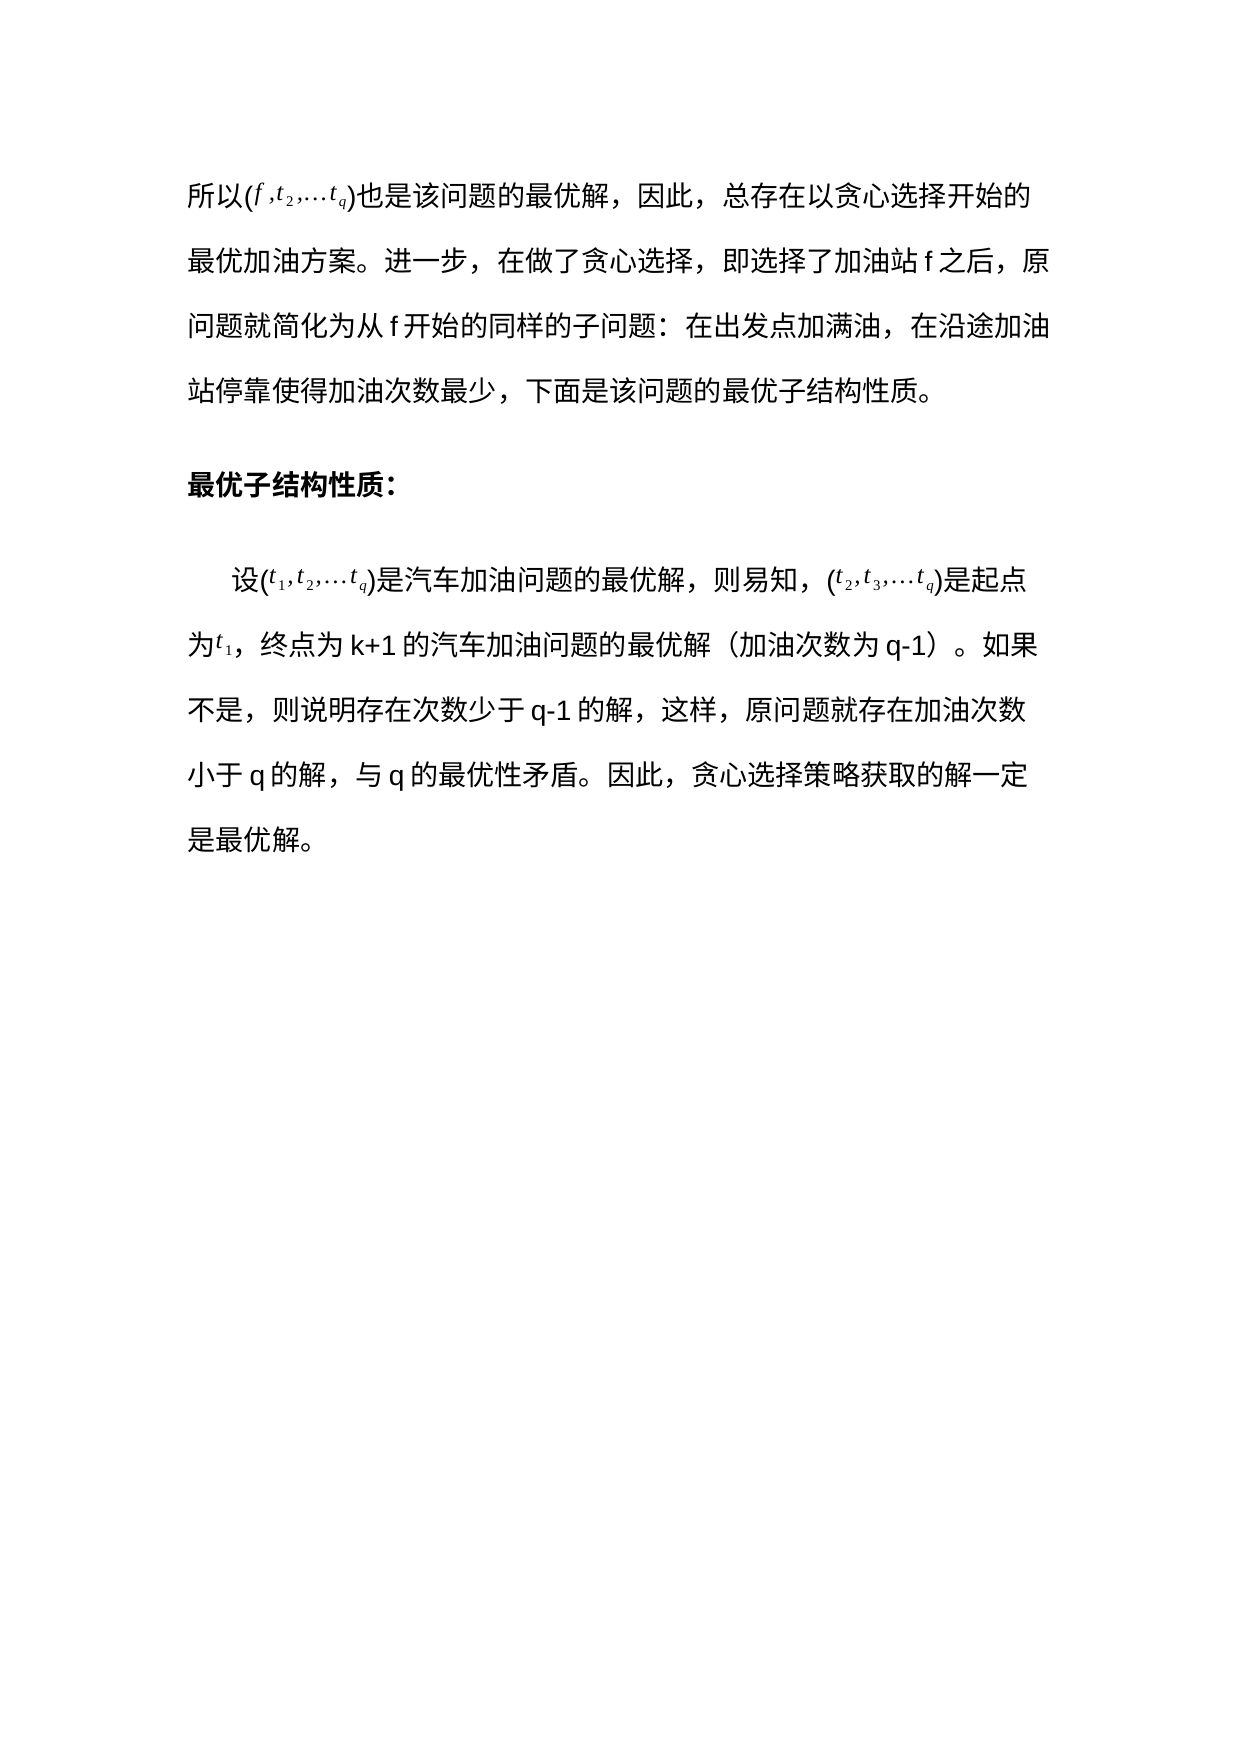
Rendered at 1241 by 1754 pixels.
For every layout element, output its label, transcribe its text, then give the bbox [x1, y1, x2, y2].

text 设()是汽车加油问题的最优解，则易知，()是起点为，终点为k+1的汽车加油问题的最优解（加油次数为q-1）。如果不是，则说明存在次数少于q-1的解，这样，原问题就存在加油次数小于q的解，与q的最优性矛盾。因此，贪心选择策略获取的解一定是最优解。 [187, 545, 1053, 870]
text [187, 162, 1053, 422]
text 最优子结构性质： [187, 451, 1053, 516]
